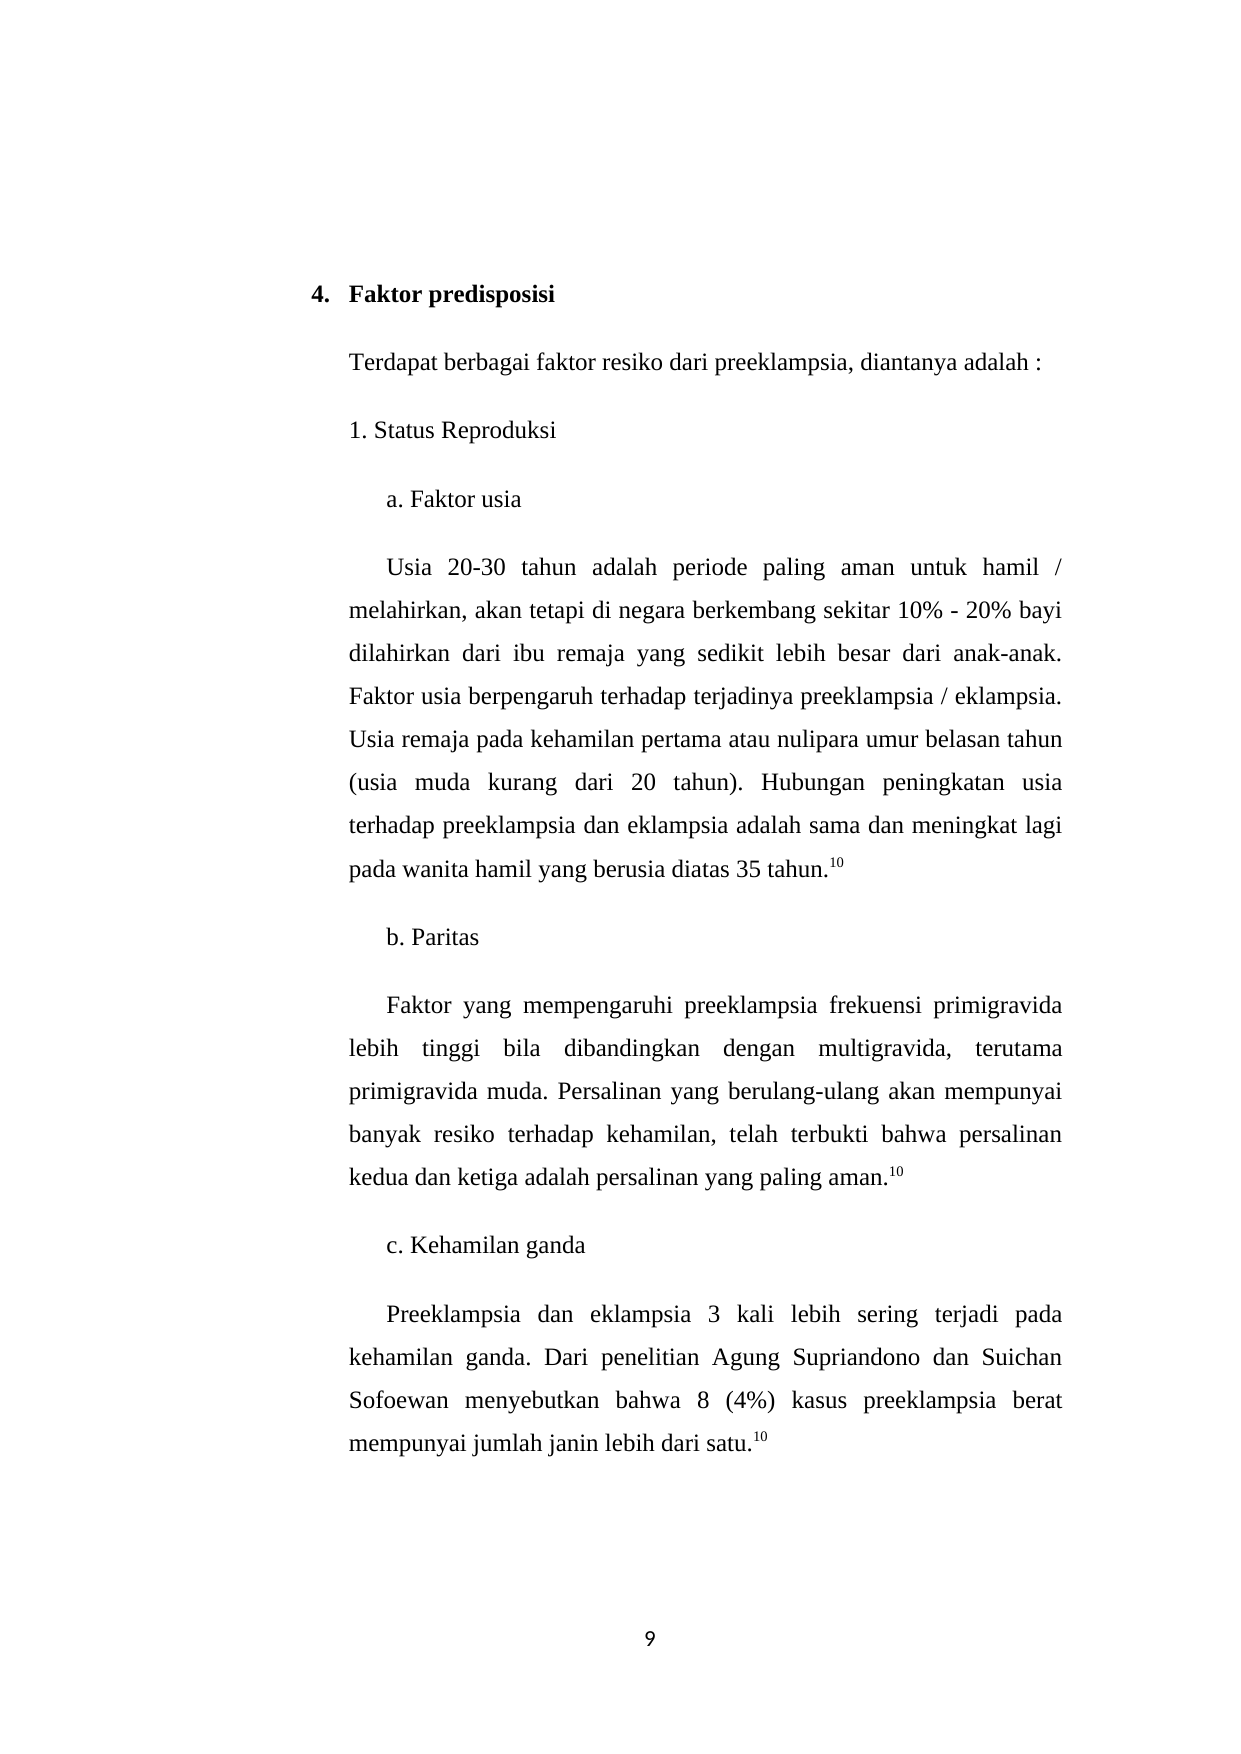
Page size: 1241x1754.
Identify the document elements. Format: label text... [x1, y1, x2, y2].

list Faktor predisposisi [311, 279, 1063, 308]
list Terdapat berbagai faktor resiko dari preeklampsia, diantanya adalah : [349, 347, 1063, 376]
list a. Faktor usia [349, 484, 1063, 512]
list Faktor yang mempengaruhi preeklampsia frekuensi primigravida lebih tinggi bila dibandingkan dengan multigravida, terutama primigravida muda. Persalinan yang berulang-ulang akan mempunyai banyak resiko terhadap kehamilan, telah terbukti bahwa persalinan kedua dan ketiga adalah persalinan yang paling aman.10 [349, 990, 1063, 1191]
list 1. Status Reproduksi [349, 416, 1063, 444]
list b. Paritas [349, 922, 1063, 951]
list Preeklampsia dan eklampsia 3 kali lebih sering terjadi pada kehamilan ganda. Dari penelitian Agung Supriandono dan Suichan Sofoewan menyebutkan bahwa 8 (4%) kasus preeklampsia berat mempunyai jumlah janin lebih dari satu.10 [349, 1299, 1063, 1457]
list Usia 20-30 tahun adalah periode paling aman untuk hamil / melahirkan, akan tetapi di negara berkembang sekitar 10% - 20% bayi dilahirkan dari ibu remaja yang sedikit lebih besar dari anak-anak. Faktor usia berpengaruh terhadap terjadinya preeklampsia / eklampsia. Usia remaja pada kehamilan pertama atau nulipara umur belasan tahun (usia muda kurang dari 20 tahun). Hubungan peningkatan usia terhadap preeklampsia dan eklampsia adalah sama dan meningkat lagi pada wanita hamil yang berusia diatas 35 tahun.10 [349, 552, 1063, 882]
list c. Kehamilan ganda [349, 1231, 1063, 1259]
